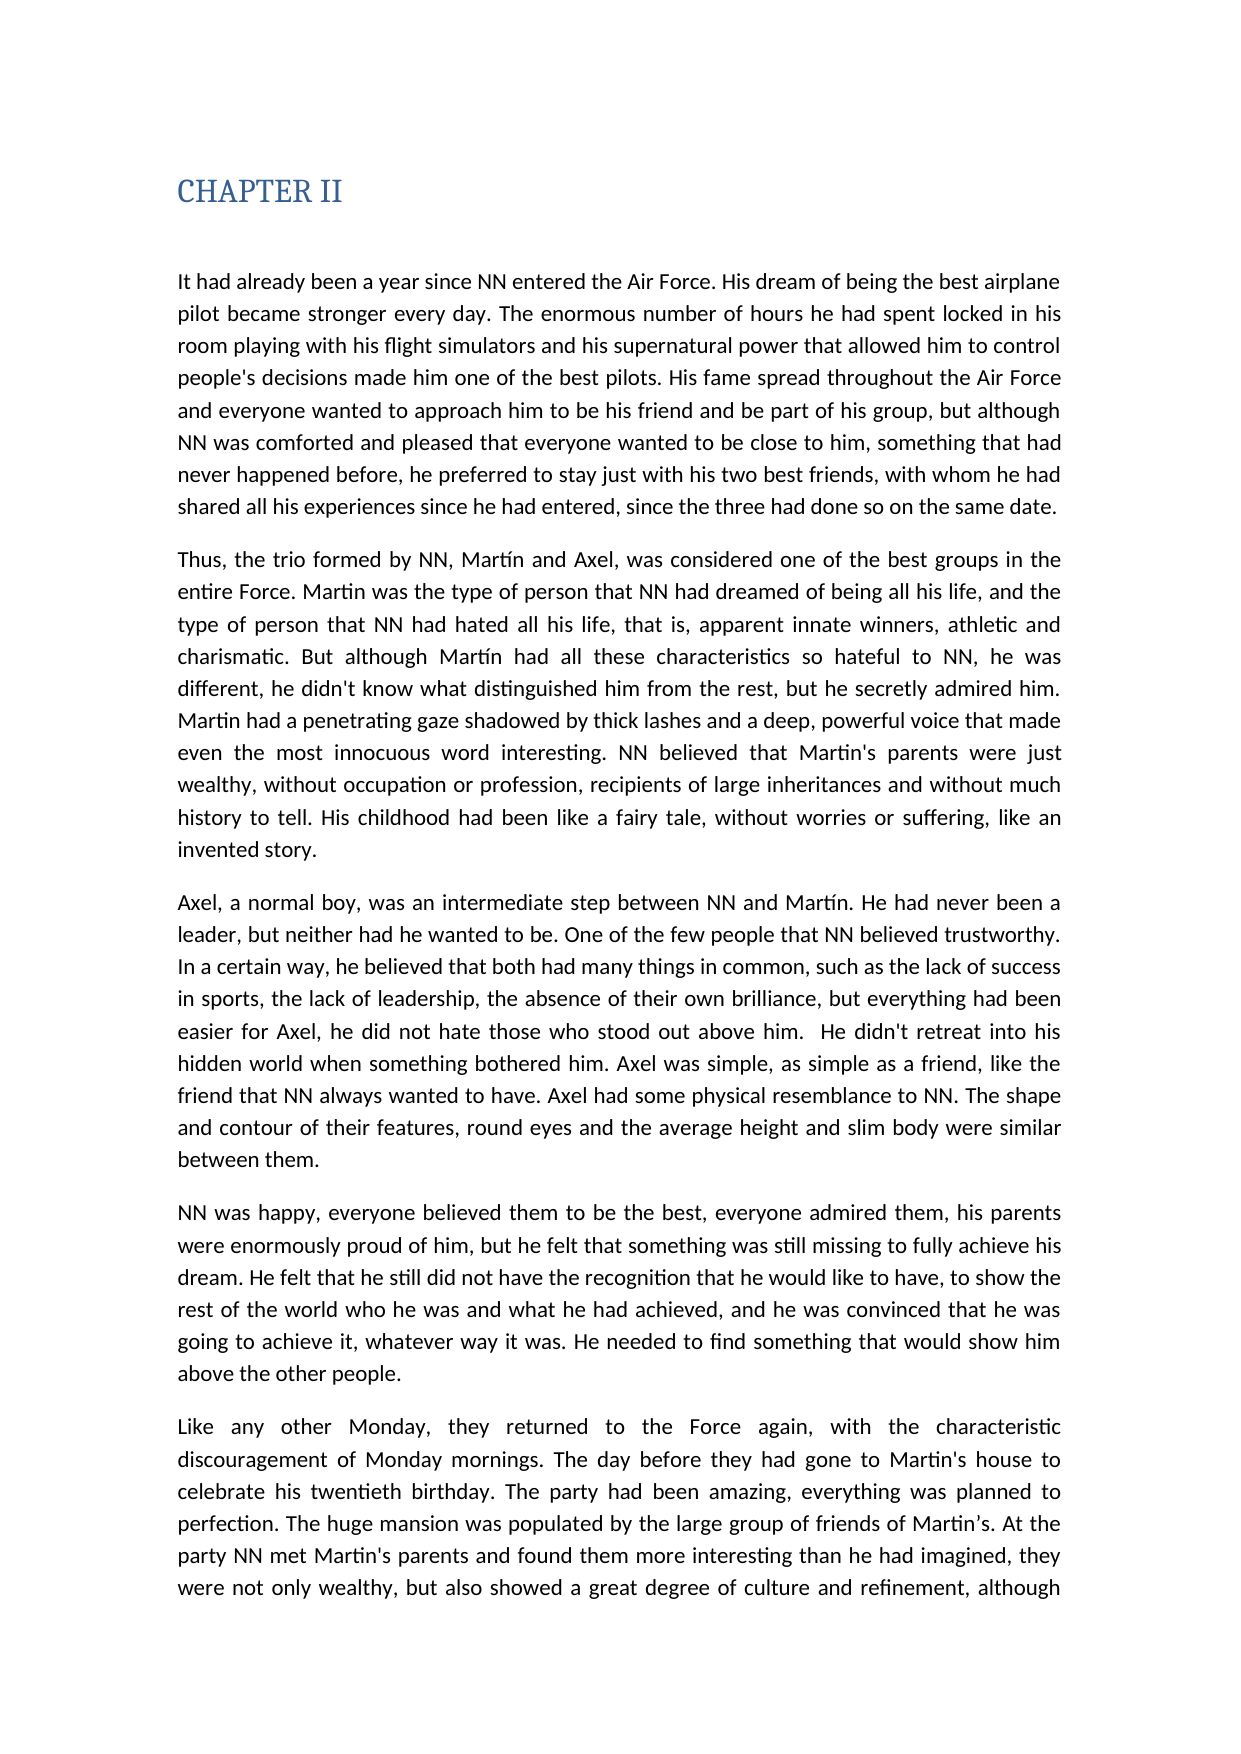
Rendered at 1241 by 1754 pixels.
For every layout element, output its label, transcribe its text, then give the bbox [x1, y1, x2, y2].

text It had already been a year since NN entered the Air Force. His dream of being the best airplane pilot became stronger every day. The enormous number of hours he had spent locked in his room playing with his flight simulators and his supernatural power that allowed him to control people's decisions made him one of the best pilots. His fame spread throughout the Air Force and everyone wanted to approach him to be his friend and be part of his group, but although NN was comforted and pleased that everyone wanted to be close to him, something that had never happened before, he preferred to stay just with his two best friends, with whom he had shared all his experiences since he had entered, since the three had done so on the same date. [177, 267, 1063, 520]
text NN was happy, everyone believed them to be the best, everyone admired them, his parents were enormously proud of him, but he felt that something was still missing to fully achieve his dream. He felt that he still did not have the recognition that he would like to have, to show the rest of the world who he was and what he had achieved, and he was convinced that he was going to achieve it, whatever way it was. He needed to find something that would show him above the other people. [177, 1198, 1063, 1387]
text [177, 1412, 1063, 1601]
text Thus, the trio formed by NN, Martín and Axel, was considered one of the best groups in the entire Force. Martin was the type of person that NN had dreamed of being all his life, and the type of person that NN had hated all his life, that is, apparent innate winners, athletic and charismatic. But although Martín had all these characteristics so hateful to NN, he was different, he didn't know what distinguished him from the rest, but he secretly admired him. Martin had a penetrating gaze shadowed by thick lashes and a deep, powerful voice that made even the most innocuous word interesting. NN believed that Martin's parents were just wealthy, without occupation or profession, recipients of large inheritances and without much history to tell. His childhood had been like a fairy tale, without worries or suffering, like an invented story. [177, 545, 1063, 863]
text Axel, a normal boy, was an intermediate step between NN and Martín. He had never been a leader, but neither had he wanted to be. One of the few people that NN believed trustworthy. In a certain way, he believed that both had many things in common, such as the lack of success in sports, the lack of leadership, the absence of their own brilliance, but everything had been easier for Axel, he did not hate those who stood out above him. He didn't retreat into his hidden world when something bothered him. Axel was simple, as simple as a friend, like the friend that NN always wanted to have. Axel had some physical resemblance to NN. The shape and contour of their features, round eyes and the average height and slim body were similar between them. [177, 888, 1063, 1173]
subtitle CHAPTER II [177, 173, 1063, 211]
